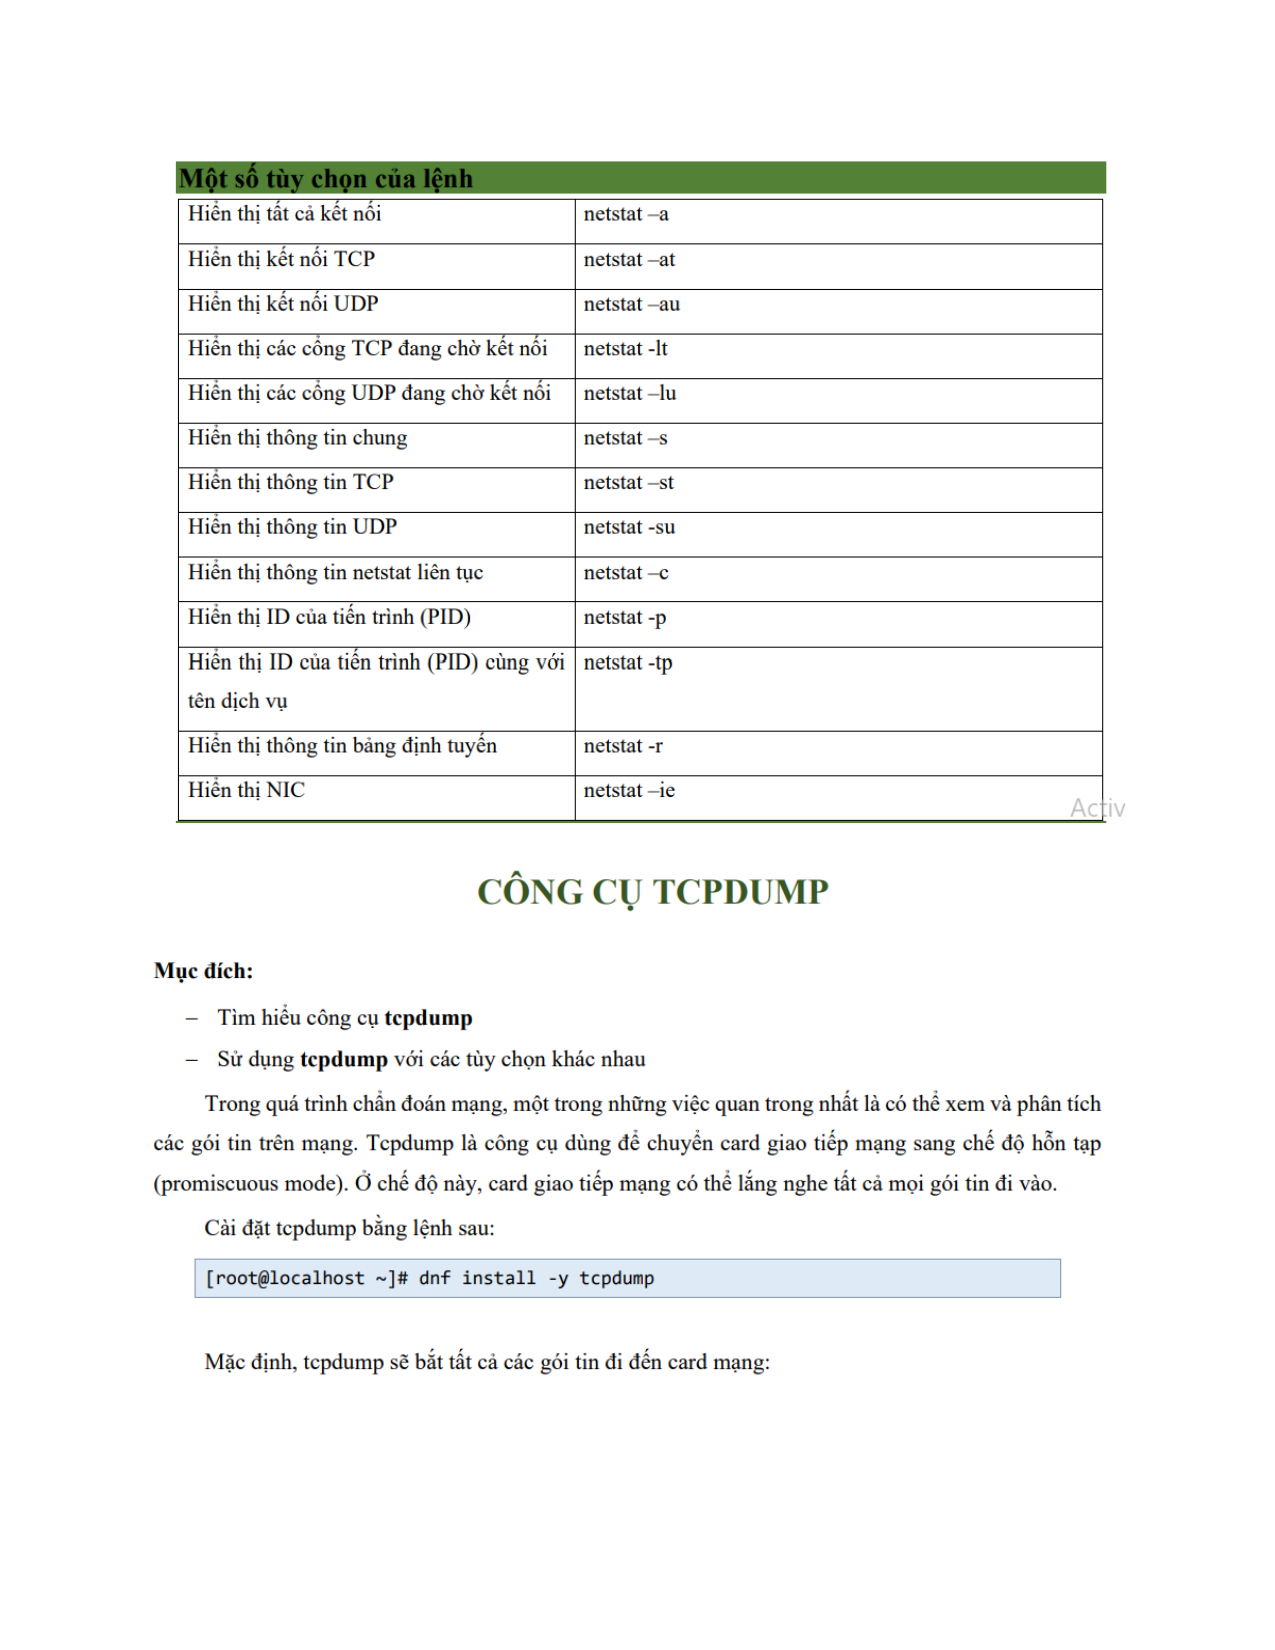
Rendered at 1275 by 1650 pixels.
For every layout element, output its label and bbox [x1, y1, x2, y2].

picture [150, 841, 1125, 1383]
picture [150, 150, 1125, 823]
